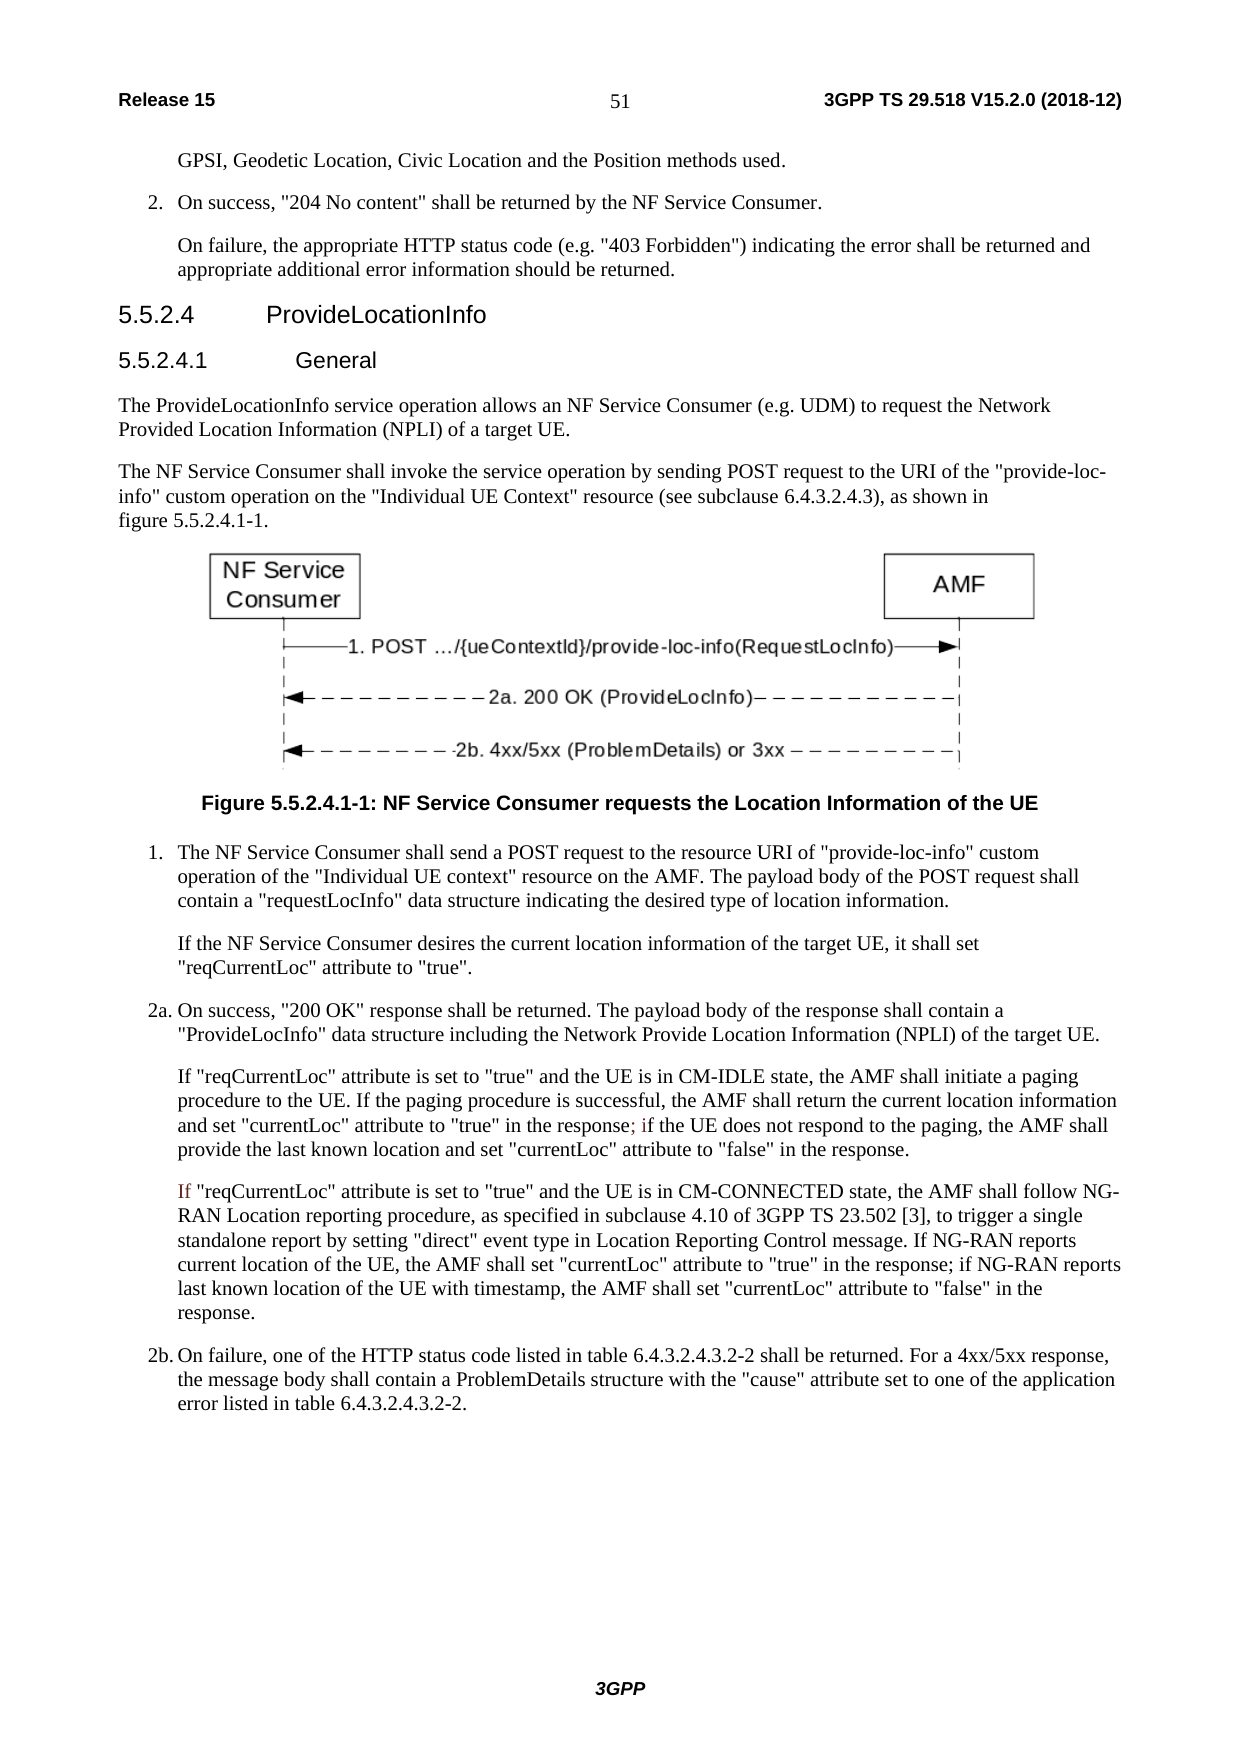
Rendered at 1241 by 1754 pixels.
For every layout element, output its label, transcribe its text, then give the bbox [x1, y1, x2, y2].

text If "reqCurrentLoc" attribute is set to "true" and the UE is in CM-CONNECTED state, the AMF shall follow NG-RAN Location reporting procedure, as specified in subclause 4.10 of 3GPP TS 23.502 [3], to trigger a single standalone report by setting "direct" event type in Location Reporting Control message. If NG-RAN reports current location of the UE, the AMF shall set "currentLoc" attribute to "true" in the response; if NG-RAN reports last known location of the UE with timestamp, the AMF shall set "currentLoc" attribute to "false" in the response. [177, 1179, 1122, 1324]
text 2b. On failure, one of the HTTP status code listed in table 6.4.3.2.4.3.2-2 shall be returned. For a 4xx/5xx response, the message body shall contain a ProblemDetails structure with the "cause" attribute set to one of the application error listed in table 6.4.3.2.4.3.2-2. [148, 1342, 1122, 1415]
text The NF Service Consumer shall invoke the service operation by sending POST request to the URI of the "provide-loc-info" custom operation on the "Individual UE Context" resource (see subclause 6.4.3.2.4.3), as shown in figure 5.5.2.4.1-1. [118, 459, 1122, 532]
text The ProvideLocationInfo service operation allows an NF Service Consumer (e.g. UDM) to request the Network Provided Location Information (NPLI) of a target UE. [118, 393, 1122, 441]
text If the NF Service Consumer desires the current location information of the target UE, it shall set "reqCurrentLoc" attribute to "true". [148, 931, 1122, 979]
subtitle 5.5.2.4 ProvideLocationInfo [118, 300, 1122, 329]
text Figure 5.5.2.4.1-1: NF Service Consumer requests the Location Information of the UE [118, 791, 1122, 815]
text On failure, the appropriate HTTP status code (e.g. "403 Forbidden") indicating the error shall be returned and appropriate additional error information should be returned. [148, 233, 1122, 281]
text 2. On success, "204 No content" shall be returned by the NF Service Consumer. [148, 190, 1122, 214]
text 1. The NF Service Consumer shall send a POST request to the resource URI of "provide-loc-info" custom operation of the "Individual UE context" resource on the AMF. The payload body of the POST request shall contain a "requestLocInfo" data structure indicating the desired type of location information. [148, 840, 1122, 912]
text 2a. On success, "200 OK" response shall be returned. The payload body of the response shall contain a "ProvideLocInfo" data structure including the Network Provide Location Information (NPLI) of the target UE. [148, 997, 1122, 1046]
subtitle 5.5.2.4.1 General [118, 347, 1122, 374]
text If "reqCurrentLoc" attribute is set to "true" and the UE is in CM-IDLE state, the AMF shall initiate a paging procedure to the UE. If the paging procedure is successful, the AMF shall return the current location information and set "currentLoc" attribute to "true" in the response; if the UE does not respond to the paging, the AMF shall provide the last known location and set "currentLoc" attribute to "false" in the response. [148, 1064, 1122, 1161]
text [148, 147, 1122, 172]
